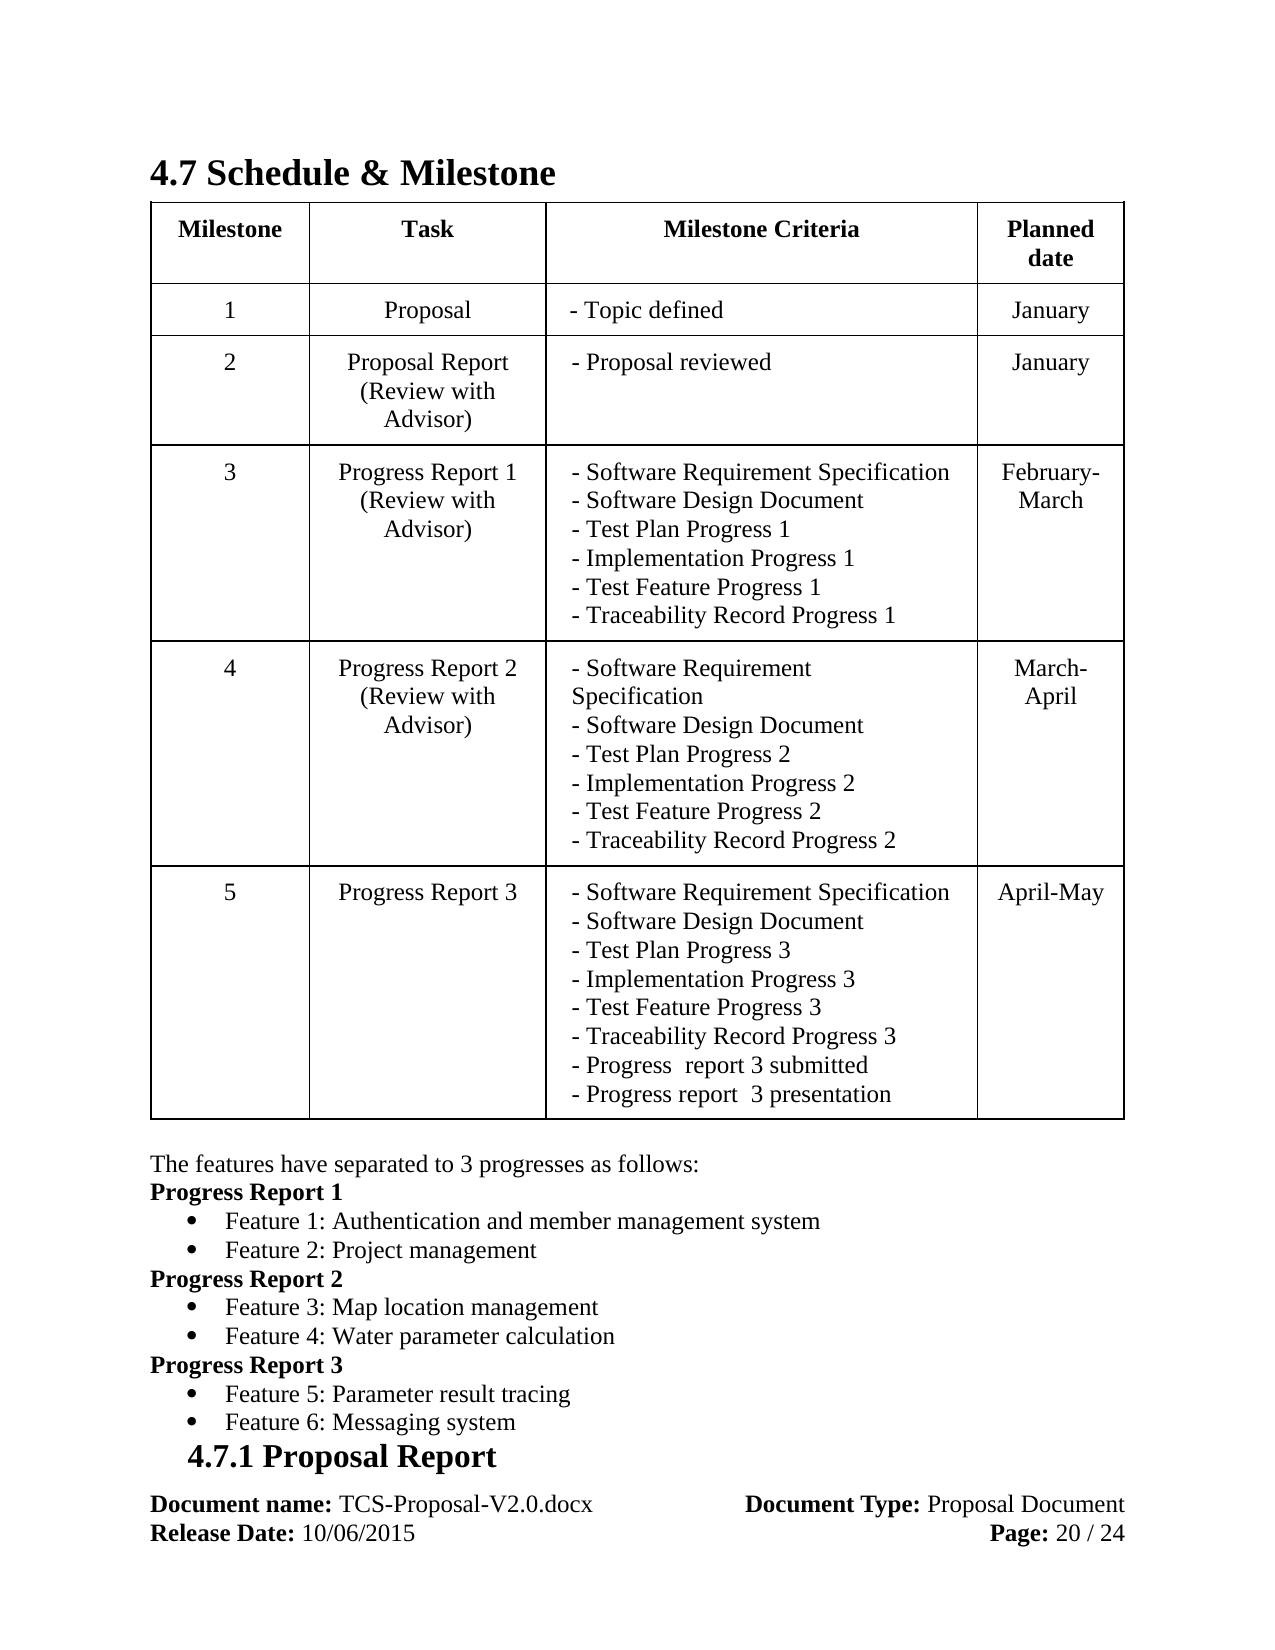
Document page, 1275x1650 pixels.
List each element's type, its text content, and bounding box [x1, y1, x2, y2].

table_header Task [310, 203, 545, 282]
table_cell - Software Requirement Specification - Software Design Document - Test Plan Progress 2 - Implementation Progress 2 - Test Feature Progress 2 - Traceability Record Progress 2 [547, 642, 977, 865]
table_cell 5 [152, 867, 309, 1118]
table_cell April-May [978, 867, 1123, 1118]
text 4.7.1 Proposal Report [187, 1436, 1125, 1474]
table_cell 2 [152, 336, 309, 444]
table_cell Progress Report 2 (Review with Advisor) [310, 642, 545, 865]
table_cell Progress Report 3 [310, 867, 545, 1118]
table_cell Progress Report 1 (Review with Advisor) [310, 446, 545, 640]
table_cell Proposal Report (Review with Advisor) [310, 336, 545, 444]
text Progress Report 1 [150, 1177, 1125, 1206]
table_cell 3 [152, 446, 309, 640]
table_cell March-April [978, 642, 1123, 865]
table_cell - Software Requirement Specification - Software Design Document - Test Plan Progress 1 - Implementation Progress 1 - Test Feature Progress 1 - Traceability Record Progress 1 [547, 446, 977, 640]
list Feature 5: Parameter result tracing [187, 1379, 1125, 1407]
text Progress Report 2 [150, 1264, 1125, 1292]
text 4.7 Schedule & Milestone [150, 150, 1125, 193]
table_cell February-March [978, 446, 1123, 640]
table_cell January [978, 284, 1123, 334]
table_header Planned date [978, 203, 1123, 282]
table_cell Proposal [310, 284, 545, 334]
list Feature 1: Authentication and member management system [187, 1206, 1125, 1235]
table_cell - Topic defined [547, 284, 977, 334]
list Feature 2: Project management [187, 1235, 1125, 1264]
table_cell 1 [152, 284, 309, 334]
text The features have separated to 3 progresses as follows: [150, 1149, 1125, 1177]
text Progress Report 3 [150, 1350, 1125, 1379]
table_cell 4 [152, 642, 309, 865]
list Feature 3: Map location management [187, 1292, 1125, 1321]
table_header Milestone Criteria [547, 203, 977, 282]
table_cell - Software Requirement Specification - Software Design Document - Test Plan Progress 3 - Implementation Progress 3 - Test Feature Progress 3 - Traceability Record Progress 3 - Progress report 3 submitted - Progress report 3 presentation [547, 867, 977, 1118]
table_cell - Proposal reviewed [547, 336, 977, 444]
table_header Milestone [152, 203, 309, 282]
list Feature 4: Water parameter calculation [187, 1321, 1125, 1350]
list Feature 6: Messaging system [187, 1407, 1125, 1436]
table_cell January [978, 336, 1123, 444]
